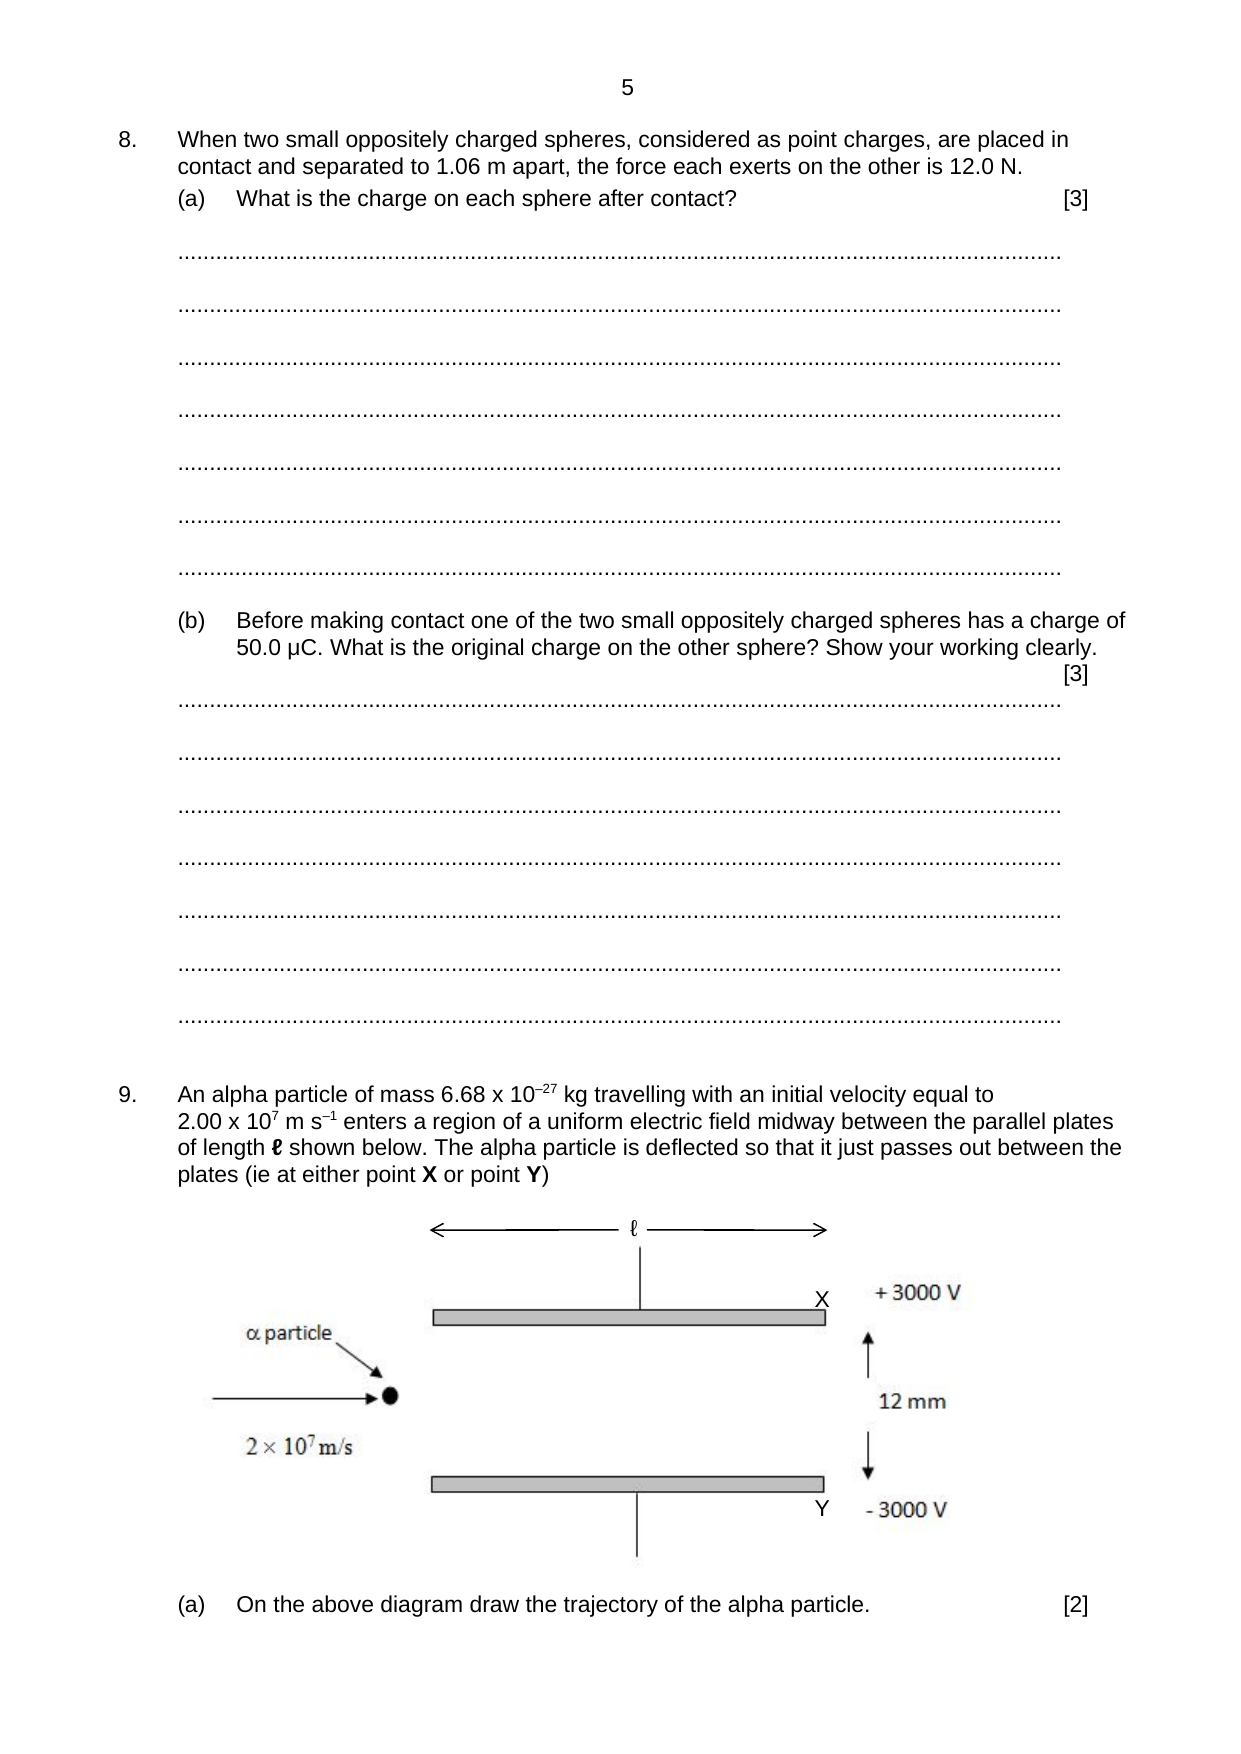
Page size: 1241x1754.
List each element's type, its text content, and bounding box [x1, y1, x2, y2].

text ........................................................................................................................................... [177, 1002, 1078, 1029]
list When two small oppositely charged spheres, considered as point charges, are placed in contact and separated to 1.06 m apart, the force each exerts on the other is 12.0 N. [118, 126, 1137, 179]
list What is the charge on each sphere after contact? [3] [177, 185, 1137, 212]
list An alpha particle of mass 6.68 x 10–27 kg travelling with an initial velocity equal to [118, 1081, 1137, 1108]
text ........................................................................................................................................... [177, 238, 1137, 264]
text ........................................................................................................................................... [177, 502, 1078, 528]
text ........................................................................................................................................... [177, 343, 1078, 370]
text ........................................................................................................................................... [177, 449, 1137, 475]
list 2.00 x 107 m s–1 enters a region of a uniform electric field midway between the parallel plates of length ℓ shown below. The alpha particle is deflected so that it just passes out between the plates (ie at either point X or point Y) [177, 1108, 1137, 1187]
list Before making contact one of the two small oppositely charged spheres has a charge of 50.0 μC. What is the original charge on the other sphere? Show your working clearly. [3] [177, 607, 1137, 686]
text ........................................................................................................................................... [177, 844, 1078, 871]
text ........................................................................................................................................... [177, 291, 1137, 317]
text ........................................................................................................................................... [177, 739, 1078, 765]
text ........................................................................................................................................... [177, 950, 1078, 976]
picture [192, 1213, 1111, 1591]
text ........................................................................................................................................... [177, 396, 1078, 423]
text ........................................................................................................................................... [177, 792, 1078, 818]
text ........................................................................................................................................... [177, 686, 1078, 712]
list On the above diagram draw the trajectory of the alpha particle. [2] [177, 1591, 1137, 1617]
text ........................................................................................................................................... [177, 897, 1078, 923]
text ........................................................................................................................................... [177, 554, 1078, 581]
